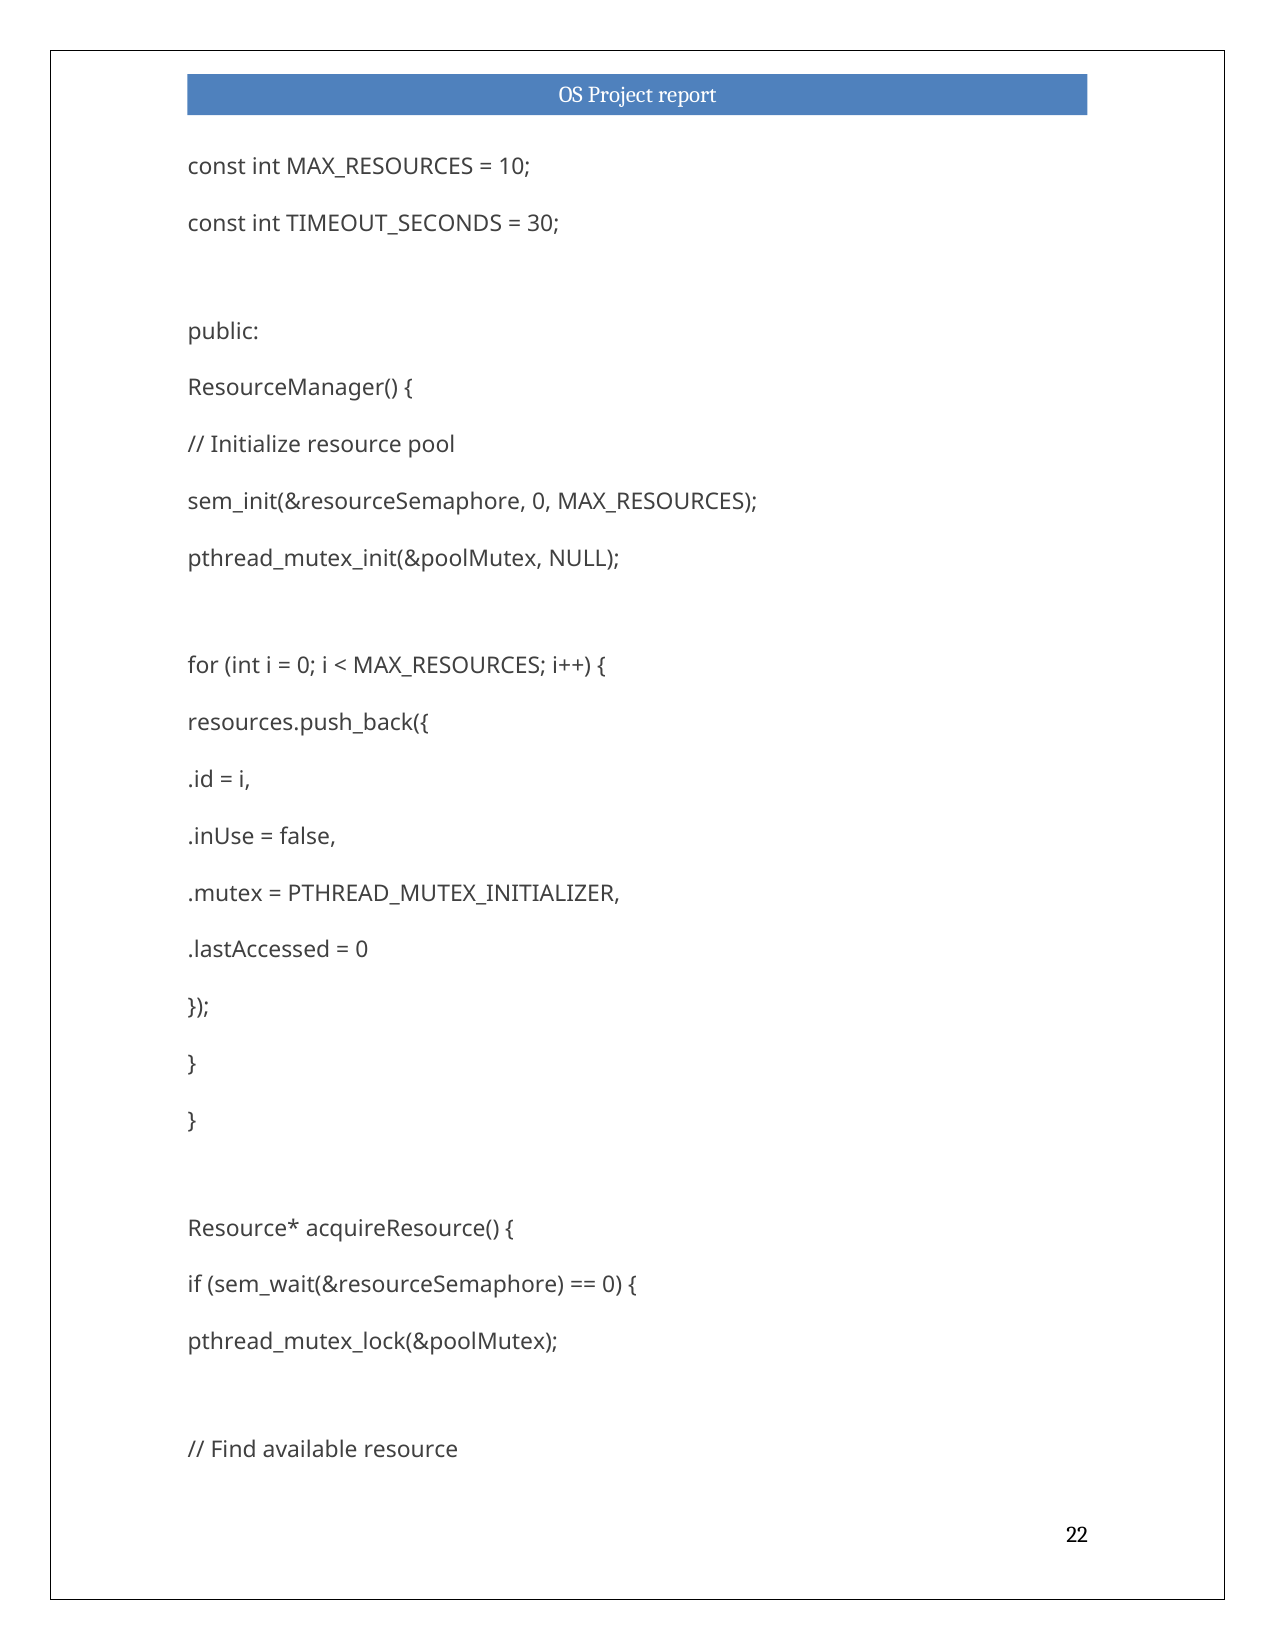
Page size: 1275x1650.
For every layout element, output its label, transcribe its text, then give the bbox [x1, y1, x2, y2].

text .id = i, [187, 763, 1087, 794]
text .inUse = false, [187, 820, 1087, 851]
text resources.push_back({ [187, 706, 1087, 737]
text public: [187, 314, 1087, 346]
text } [187, 1104, 1087, 1135]
text Resource* acquireResource() { [187, 1211, 1087, 1243]
text for (int i = 0; i < MAX_RESOURCES; i++) { [187, 649, 1087, 681]
text if (sem_wait(&resourceSemaphore) == 0) { [187, 1268, 1087, 1299]
text // Find available resource [187, 1433, 1087, 1464]
text pthread_mutex_lock(&poolMutex); [187, 1325, 1087, 1356]
text .lastAccessed = 0 [187, 933, 1087, 964]
text sem_init(&resourceSemaphore, 0, MAX_RESOURCES); [187, 485, 1087, 516]
text }); [187, 990, 1087, 1021]
text const int TIMEOUT_SECONDS = 30; [187, 207, 1087, 238]
text const int MAX_RESOURCES = 10; [187, 150, 1087, 181]
text } [187, 1047, 1087, 1078]
text pthread_mutex_init(&poolMutex, NULL); [187, 542, 1087, 573]
text .mutex = PTHREAD_MUTEX_INITIALIZER, [187, 877, 1087, 908]
text ResourceManager() { [187, 371, 1087, 403]
text // Initialize resource pool [187, 428, 1087, 459]
